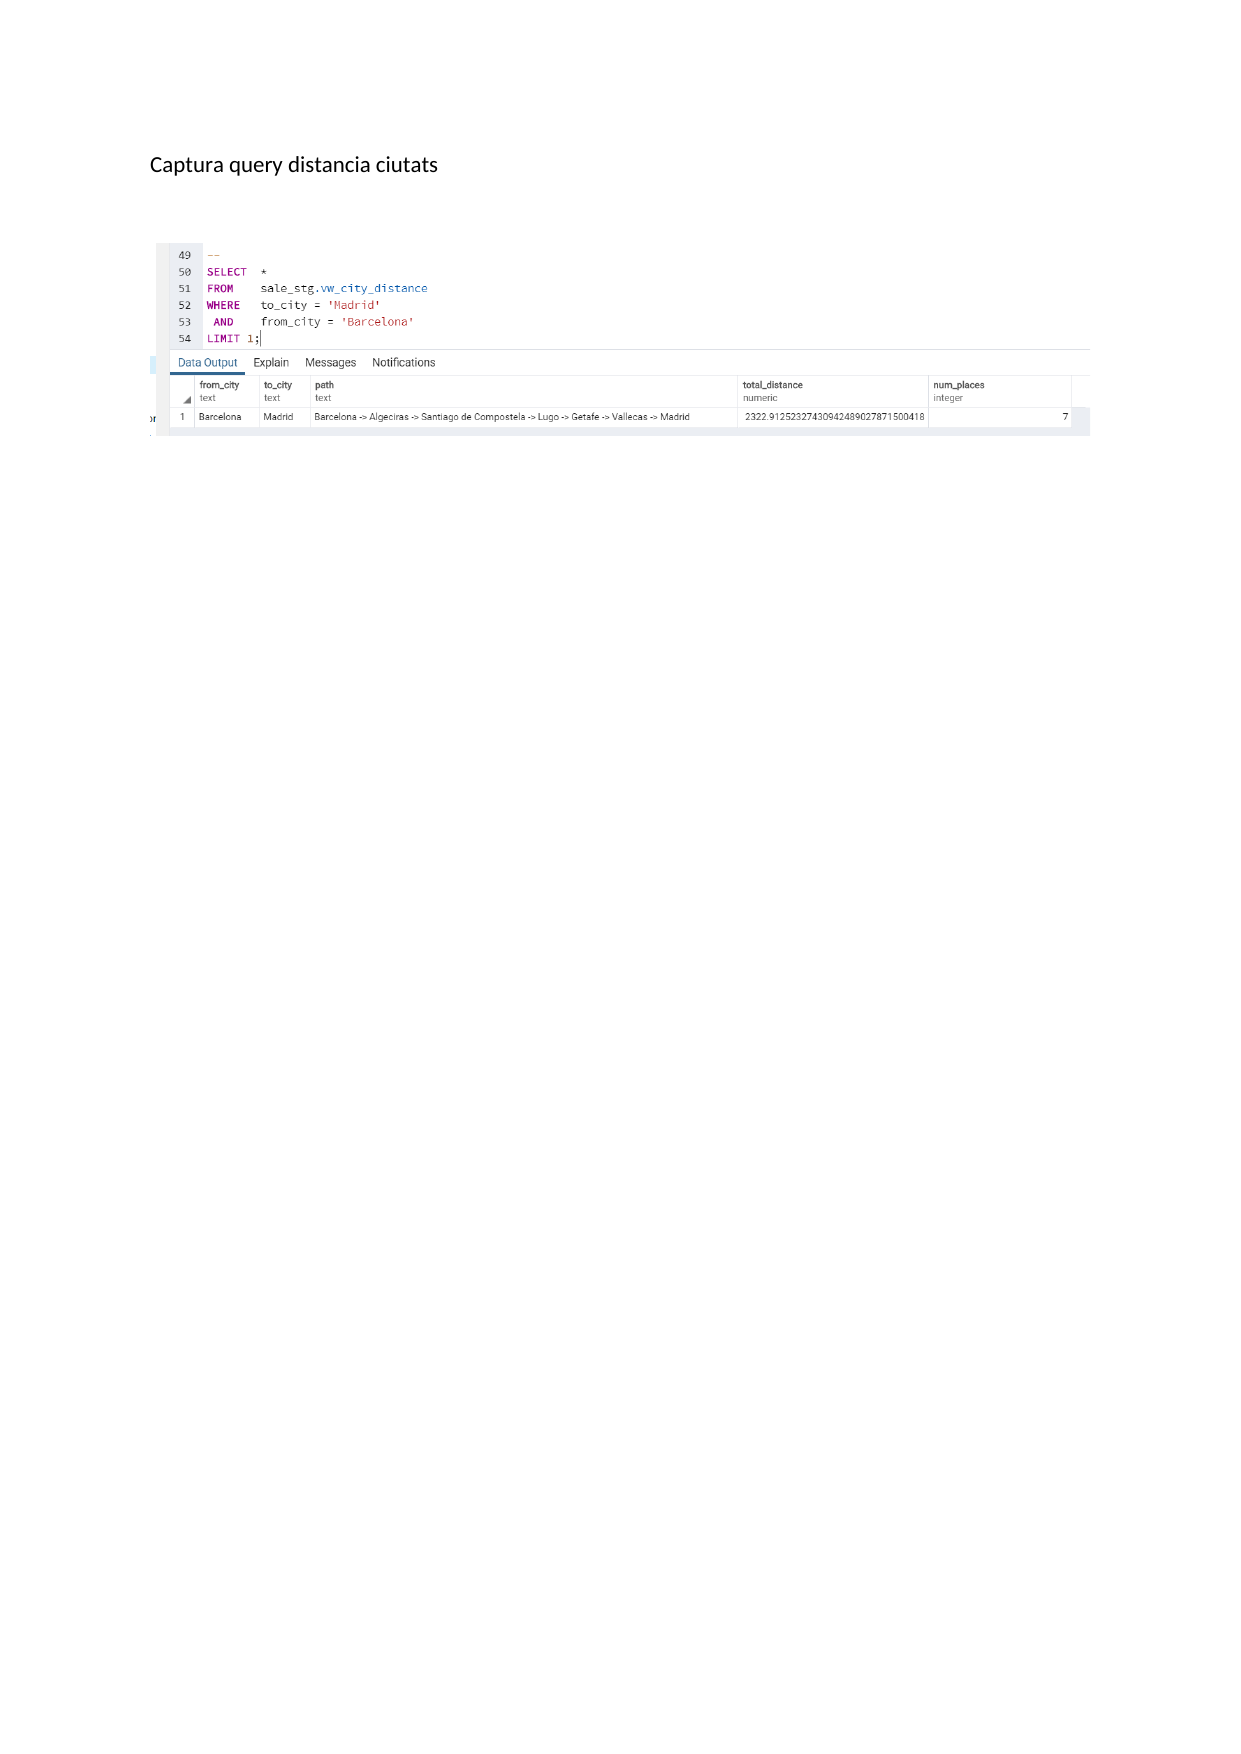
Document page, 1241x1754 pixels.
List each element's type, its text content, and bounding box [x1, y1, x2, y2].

text Captura query distancia ciutats [150, 150, 1090, 178]
picture [150, 243, 1091, 436]
